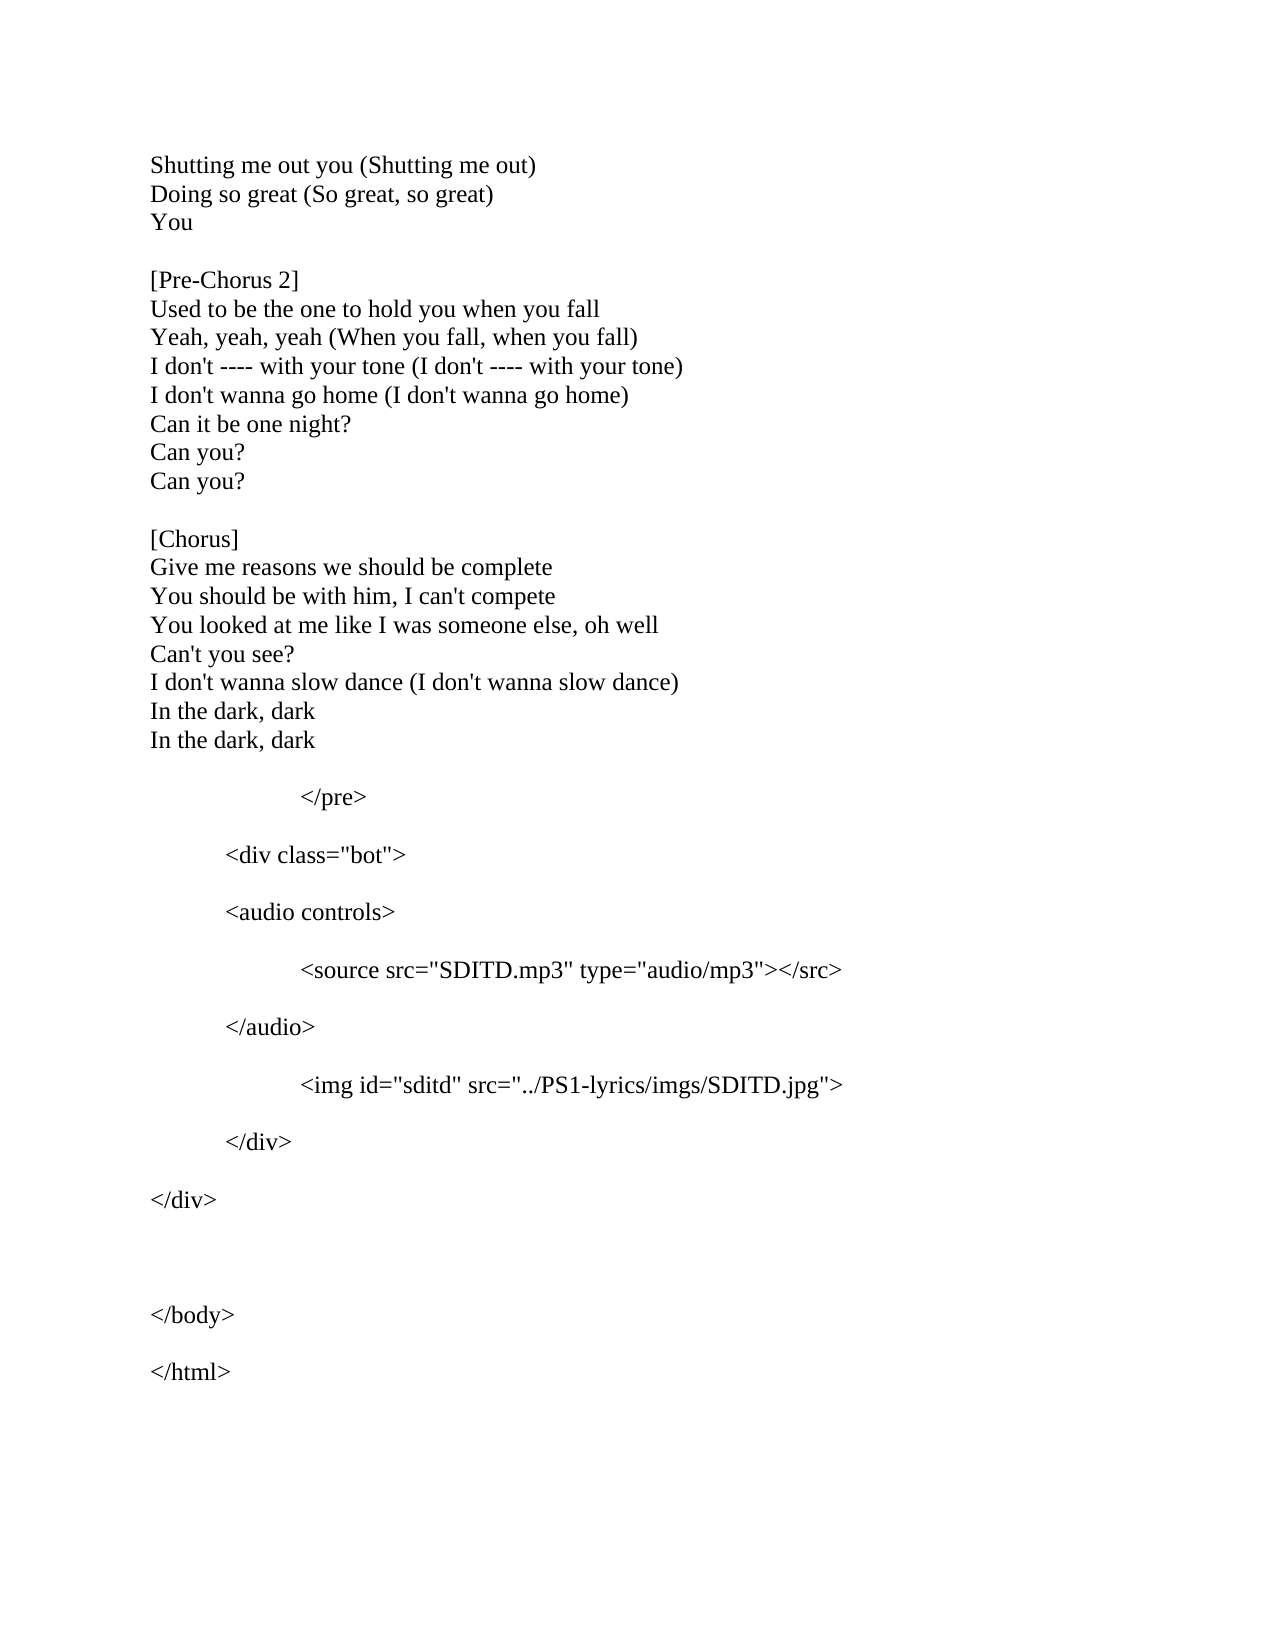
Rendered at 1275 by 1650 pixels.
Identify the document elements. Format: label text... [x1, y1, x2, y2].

text <img id="sditd" src="../PS1-lyrics/imgs/SDITD.jpg"> [150, 1070, 1125, 1099]
text In the dark, dark [150, 696, 1125, 725]
text <div class="bot"> [150, 840, 1125, 869]
text </html> [150, 1357, 1125, 1386]
text Can you? [150, 466, 1125, 495]
text Give me reasons we should be complete [150, 552, 1125, 581]
text </div> [150, 1127, 1125, 1156]
text </body> [150, 1300, 1125, 1329]
text Shutting me out you (Shutting me out) [150, 150, 1125, 179]
text Can it be one night? [150, 409, 1125, 437]
text You should be with him, I can't compete [150, 581, 1125, 610]
text </audio> [150, 1012, 1125, 1041]
text Used to be the one to hold you when you fall [150, 294, 1125, 322]
text </div> [150, 1185, 1125, 1214]
text [Pre-Chorus 2] [150, 265, 1125, 294]
text I don't wanna slow dance (I don't wanna slow dance) [150, 667, 1125, 696]
text Doing so great (So great, so great) [150, 179, 1125, 207]
text You looked at me like I was someone else, oh well [150, 610, 1125, 639]
text Yeah, yeah, yeah (When you fall, when you fall) [150, 322, 1125, 351]
text <audio controls> [150, 897, 1125, 926]
text I don't wanna go home (I don't wanna go home) [150, 380, 1125, 409]
text Can you? [150, 437, 1125, 466]
text I don't ---- with your tone (I don't ---- with your tone) [150, 351, 1125, 380]
text [Chorus] [150, 524, 1125, 552]
text <source src="SDITD.mp3" type="audio/mp3"></src> [150, 955, 1125, 984]
text Can't you see? [150, 639, 1125, 667]
text You [150, 207, 1125, 236]
text In the dark, dark [150, 725, 1125, 754]
text </pre> [150, 782, 1125, 811]
